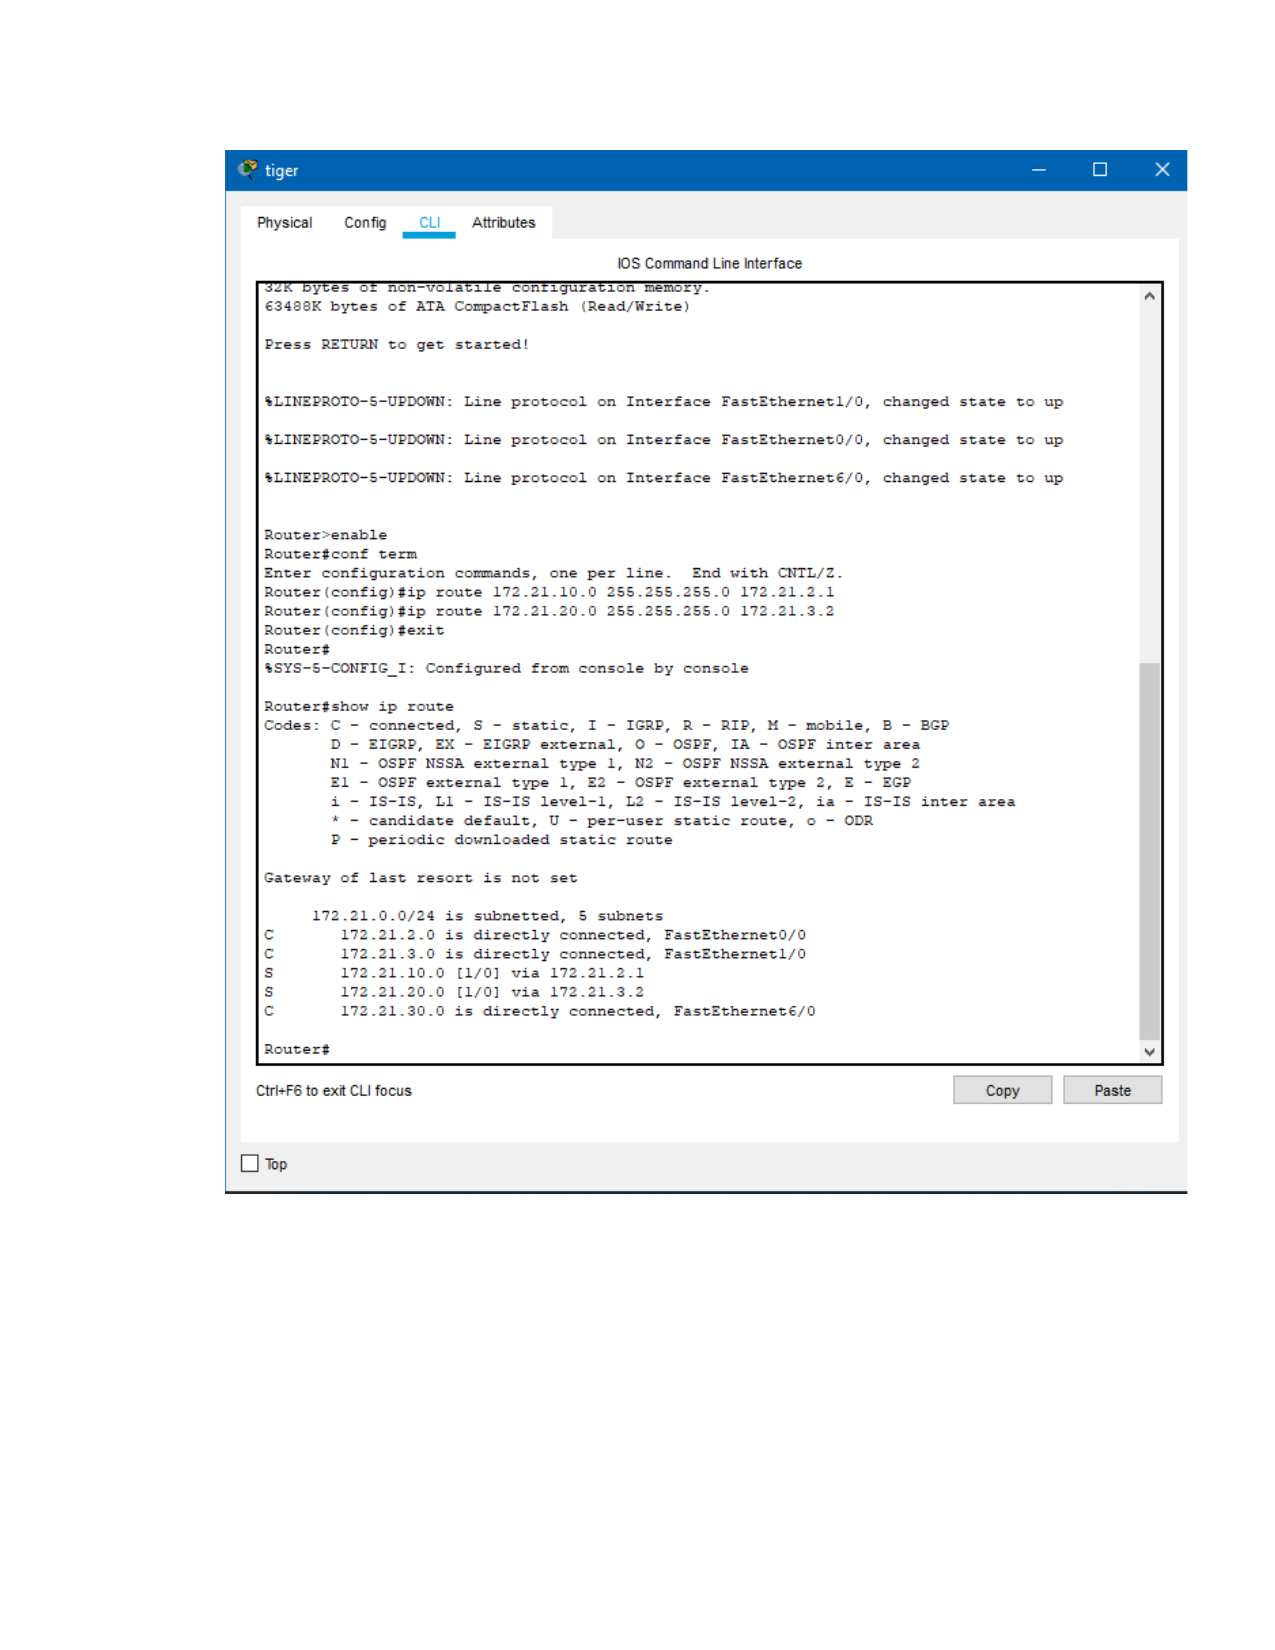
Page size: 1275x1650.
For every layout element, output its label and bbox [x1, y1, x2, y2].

picture [225, 150, 1188, 1194]
